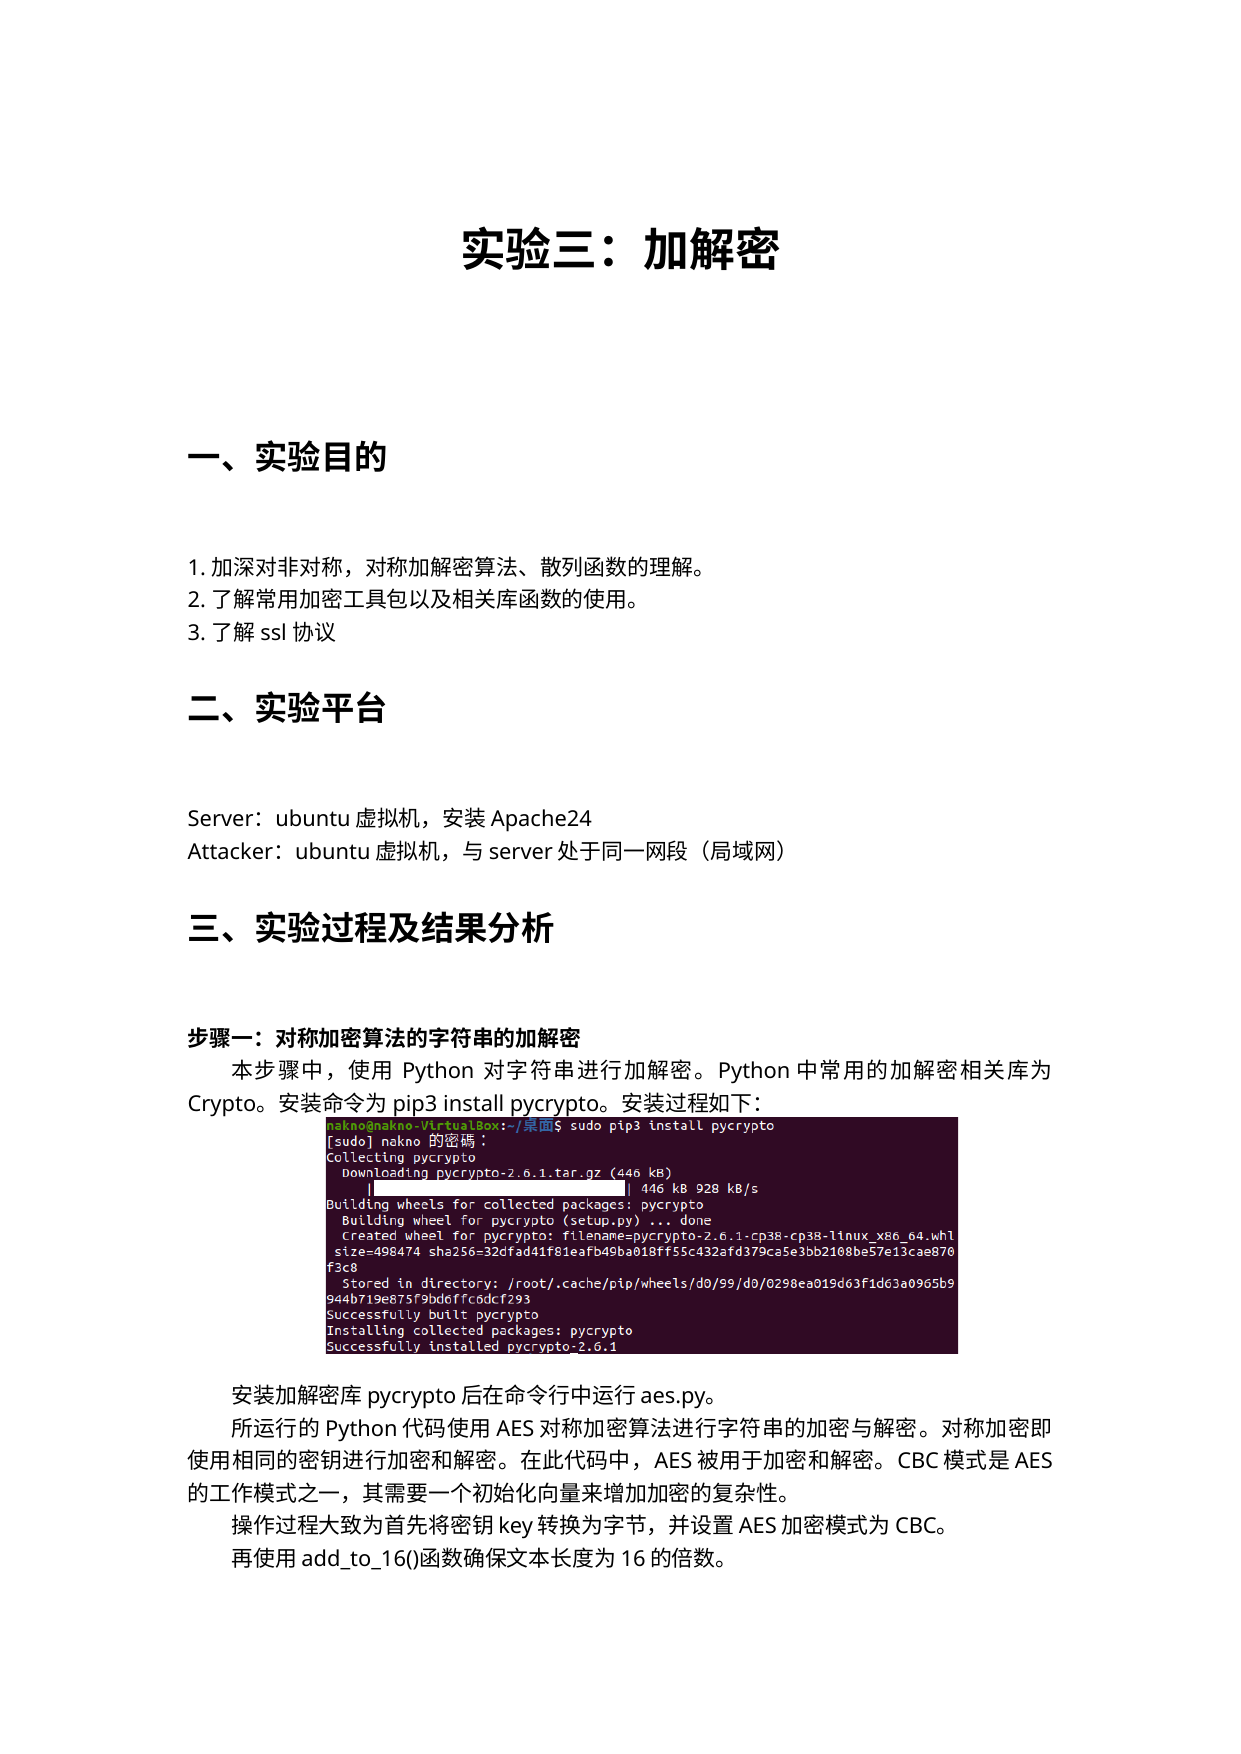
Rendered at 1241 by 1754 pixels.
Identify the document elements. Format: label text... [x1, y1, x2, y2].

text 安装加解密库pycrypto后在命令行中运行aes.py。 [187, 1378, 1053, 1410]
text 步骤一：对称加密算法的字符串的加解密 [187, 1020, 1053, 1053]
text 1. 加深对非对称，对称加解密算法、散列函数的理解。 [187, 549, 1053, 582]
text 操作过程大致为首先将密钥key转换为字节，并设置AES加密模式为CBC。 [187, 1508, 1053, 1540]
text 再使用add_to_16()函数确保文本长度为16的倍数。 [187, 1540, 1053, 1573]
text Attacker：ubuntu虚拟机，与server处于同一网段（局域网） [187, 833, 1053, 866]
subtitle 二、实验平台 [187, 674, 1053, 739]
subtitle 实验过程及结果分析 [187, 893, 1053, 958]
text 3. 了解 ssl 协议 [187, 614, 1053, 647]
text 本步骤中，使用 Python 对字符串进行加解密。Python中常用的加解密相关库为 Crypto。安装命令为 pip3 install pycrypto。安装过程如下： [187, 1053, 1053, 1118]
subtitle 一、实验目的 [187, 422, 1053, 487]
text 2. 了解常用加密工具包以及相关库函数的使用。 [187, 582, 1053, 614]
picture [325, 1117, 959, 1354]
text Server：ubuntu虚拟机，安装Apache24 [187, 801, 1053, 833]
subtitle 实验三：加解密 [187, 197, 1053, 295]
text 所运行的Python代码使用AES对称加密算法进行字符串的加密与解密。对称加密即使用相同的密钥进行加密和解密。在此代码中，AES被用于加密和解密。CBC模式是AES的工作模式之一，其需要一个初始化向量来增加加密的复杂性。 [187, 1410, 1053, 1508]
